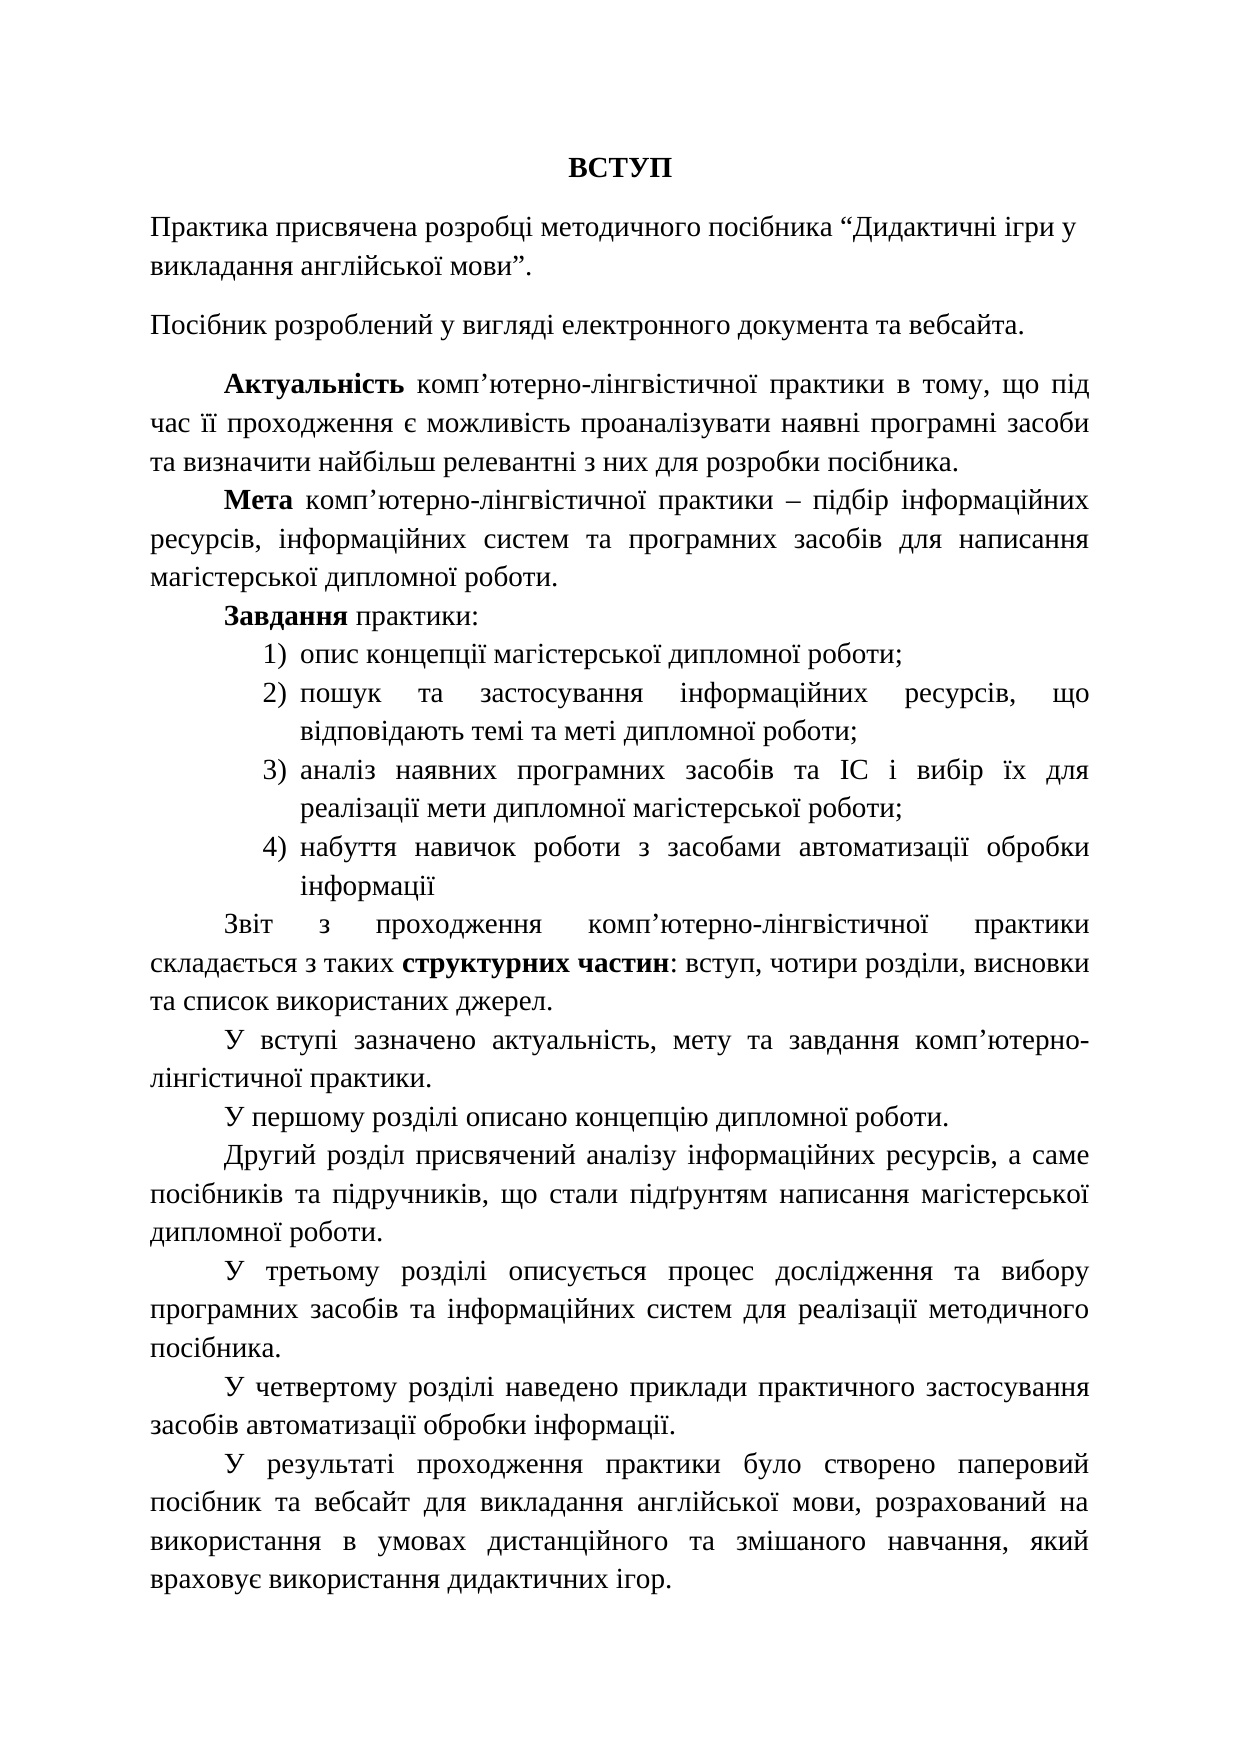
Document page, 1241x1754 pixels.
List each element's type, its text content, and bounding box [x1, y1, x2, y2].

list опис концепції магістерської дипломної роботи; [262, 636, 1090, 670]
text Посібник розроблений у вигляді електронного документа та вебсайта. [150, 307, 1090, 341]
list набуття навичок роботи з засобами автоматизації обробки інформації [262, 829, 1090, 901]
text Завдання практики: [150, 598, 1090, 631]
text Другий розділ присвячений аналізу інформаційних ресурсів, а саме посібників та підручників, що стали підґрунтям написання магістерської дипломної роботи. [150, 1137, 1090, 1248]
text Актуальність комп’ютерно-лінгвістичної практики в тому, що під час її проходження є можливість проаналізувати наявні програмні засоби та визначити найбільш релевантні з них для розробки посібника. [150, 367, 1090, 477]
list аналіз наявних програмних засобів та ІС і вибір їх для реалізації мети дипломної магістерської роботи; [262, 752, 1090, 824]
text У четвертому розділі наведено приклади практичного застосування засобів автоматизації обробки інформації. [150, 1369, 1090, 1441]
list пошук та застосування інформаційних ресурсів, що відповідають темі та меті дипломної роботи; [262, 675, 1090, 747]
text Мета комп’ютерно-лінгвістичної практики – підбір інформаційних ресурсів, інформаційних систем та програмних засобів для написання магістерської дипломної роботи. [150, 482, 1090, 593]
text У першому розділі описано концепцію дипломної роботи. [150, 1099, 1090, 1132]
text У третьому розділі описується процес дослідження та вибору програмних засобів та інформаційних систем для реалізації методичного посібника. [150, 1253, 1090, 1364]
text У вступі зазначено актуальність, мету та завдання комп’ютерно-лінгістичної практики. [150, 1022, 1090, 1094]
text Звіт з проходження комп’ютерно-лінгвістичної практики складається з таких структурних частин: вступ, чотири розділи, висновки та список використаних джерел. [150, 906, 1090, 1017]
text Практика присвячена розробці методичного посібника “Дидактичні ігри у викладання англійської мови”. [150, 209, 1090, 281]
text У результаті проходження практики було створено паперовий посібник та вебсайт для викладання англійської мови, розрахований на використання в умовах дистанційного та змішаного навчання, який враховує використання дидактичних ігор. [150, 1446, 1090, 1595]
text ВСТУП [150, 150, 1090, 183]
